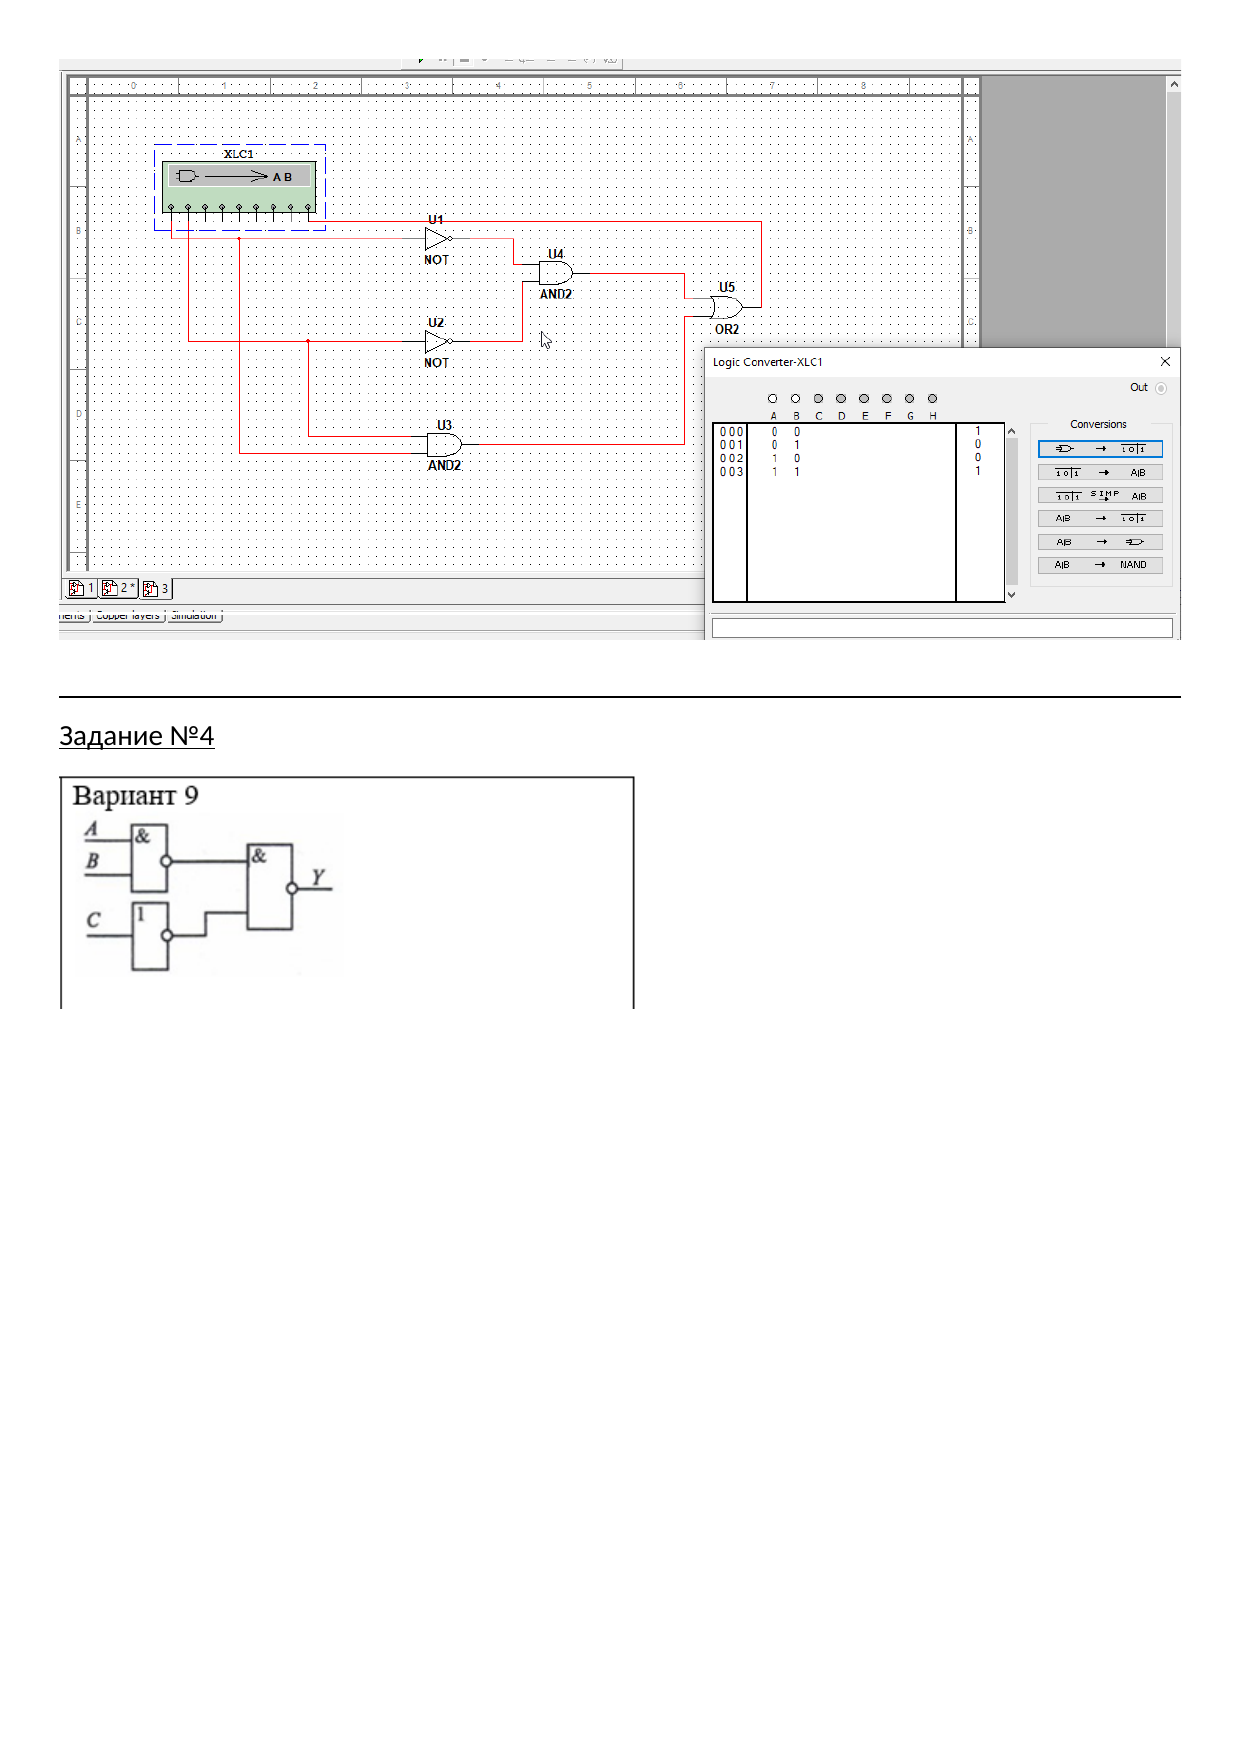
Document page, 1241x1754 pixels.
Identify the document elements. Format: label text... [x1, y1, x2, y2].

picture [59, 772, 641, 1009]
picture [59, 59, 1182, 640]
text Задание №4 [59, 717, 1181, 753]
